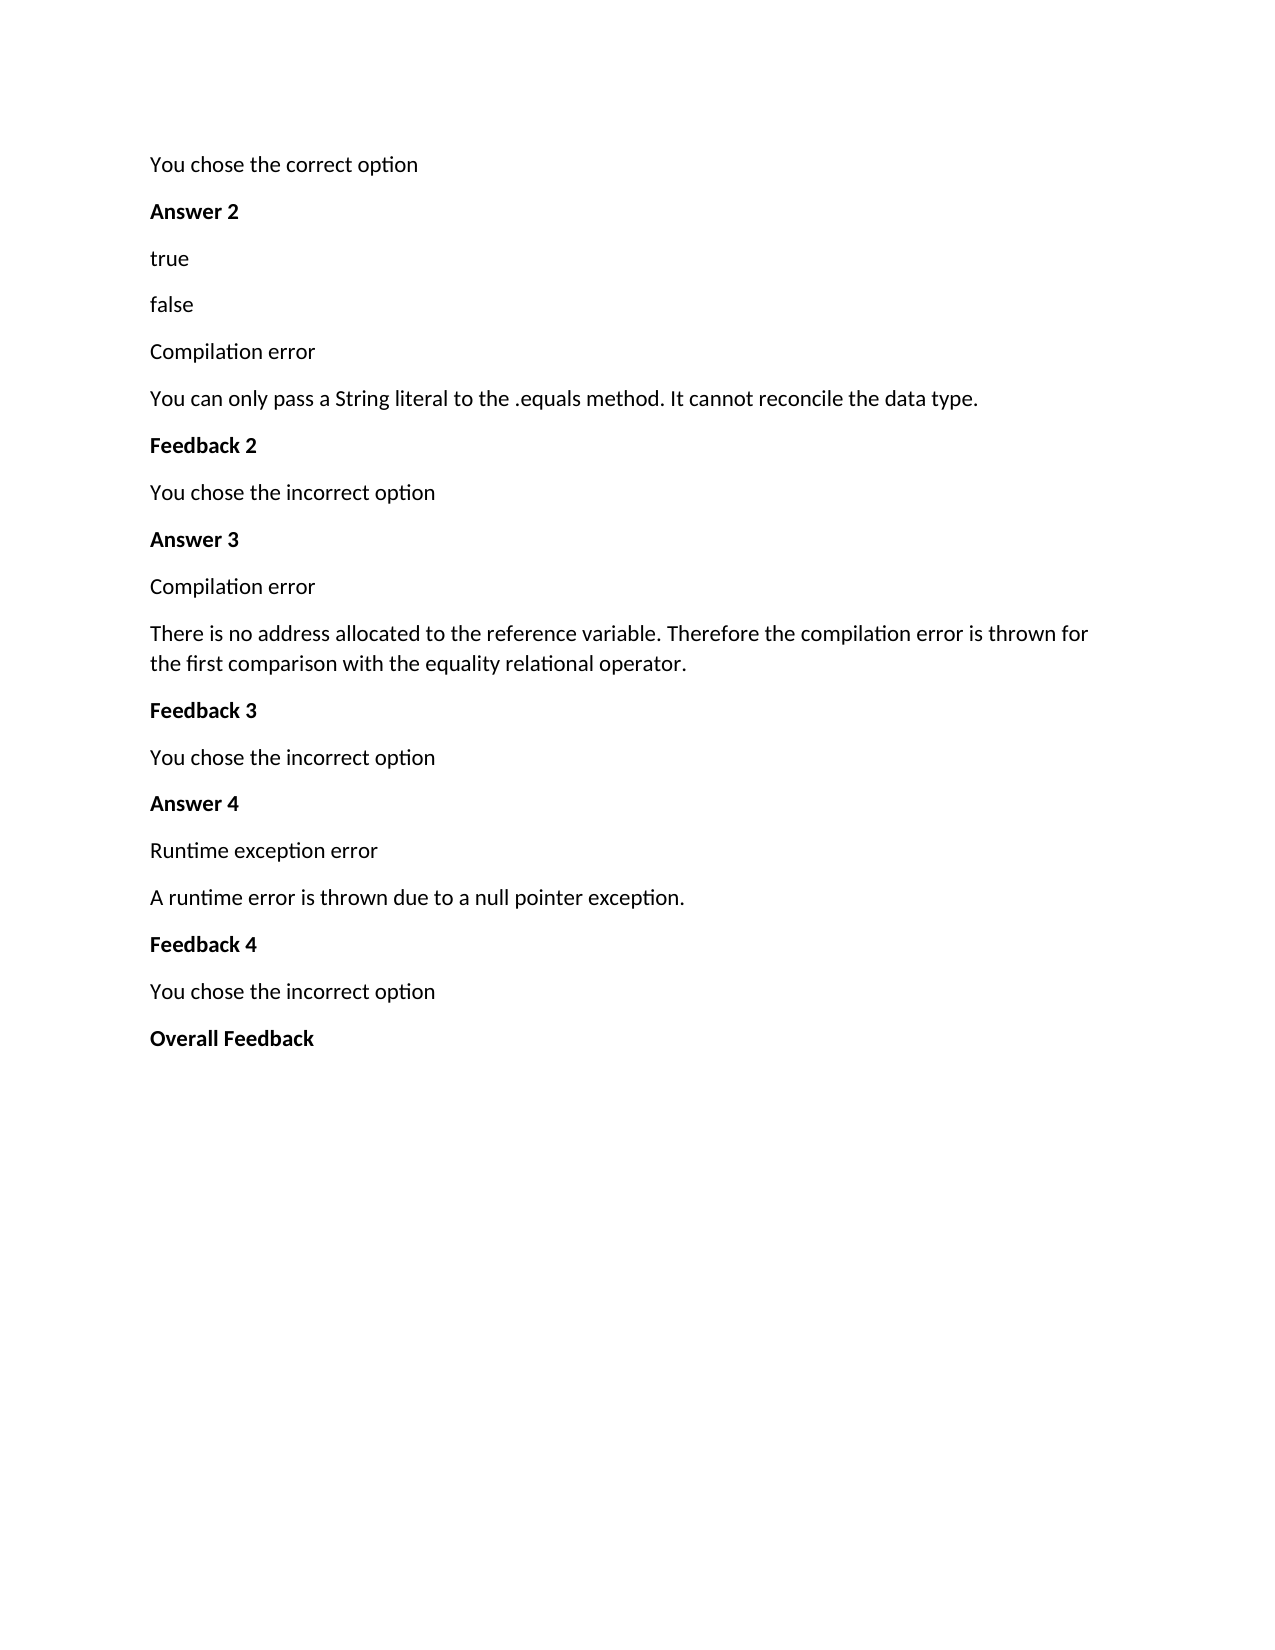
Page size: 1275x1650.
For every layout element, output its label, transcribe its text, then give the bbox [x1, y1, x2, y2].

text There is no address allocated to the reference variable. Therefore the compilation error is thrown for the first comparison with the equality relational operator. [150, 619, 1125, 677]
text A runtime error is thrown due to a null pointer exception. [150, 883, 1125, 911]
text You chose the correct option [150, 150, 1125, 178]
text You chose the incorrect option [150, 743, 1125, 771]
text false [150, 291, 1125, 319]
text You chose the incorrect option [150, 977, 1125, 1005]
text Overall Feedback [150, 1024, 1125, 1052]
text Feedback 2 [150, 431, 1125, 459]
text Feedback 4 [150, 930, 1125, 958]
text You chose the incorrect option [150, 478, 1125, 506]
text You can only pass a String literal to the .equals method. It cannot reconcile the data type. [150, 384, 1125, 412]
text Answer 3 [150, 525, 1125, 553]
text true [150, 244, 1125, 272]
text Answer 4 [150, 789, 1125, 818]
text Answer 2 [150, 197, 1125, 225]
text Feedback 3 [150, 696, 1125, 724]
text Compilation error [150, 337, 1125, 366]
text Runtime exception error [150, 836, 1125, 864]
text Compilation error [150, 572, 1125, 600]
